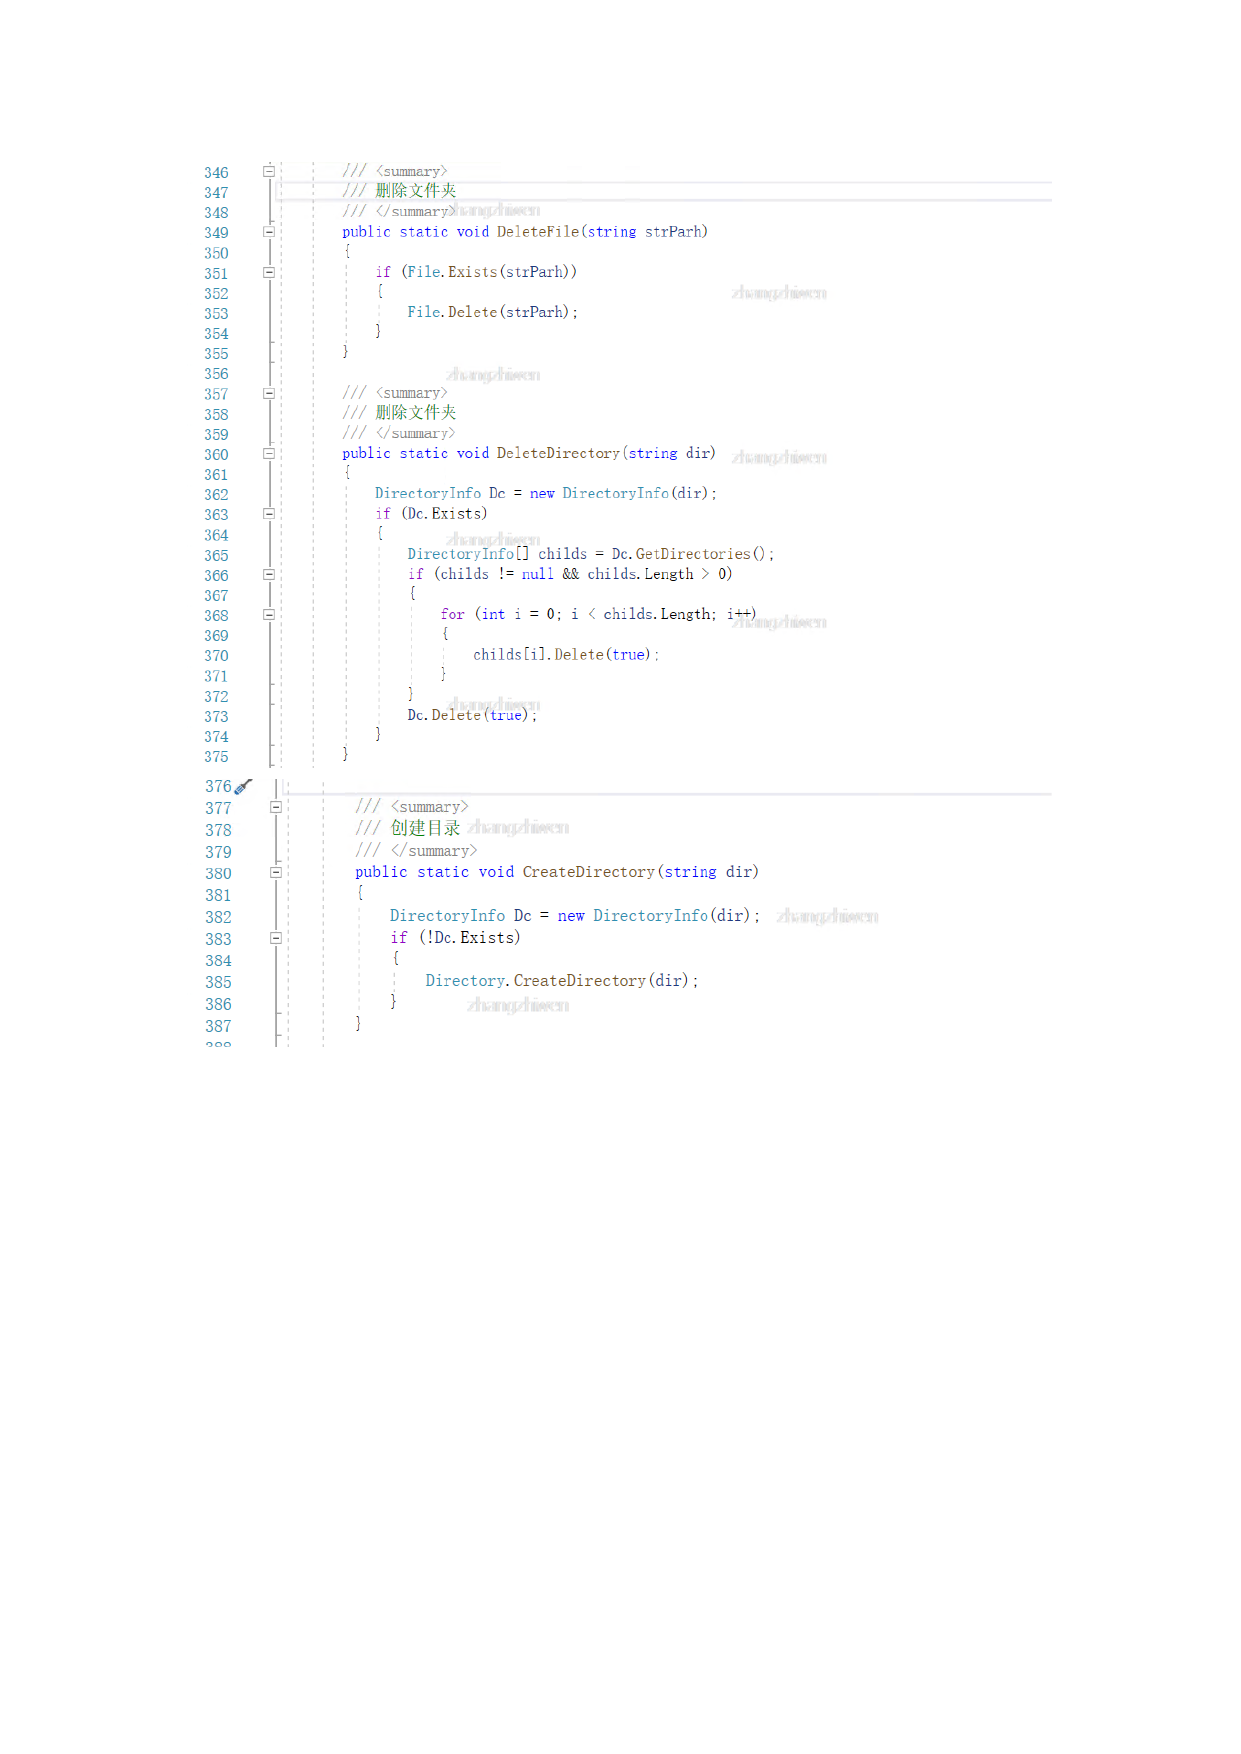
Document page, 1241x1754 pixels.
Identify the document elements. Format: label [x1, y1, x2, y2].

picture [187, 779, 1052, 1047]
picture [187, 162, 1052, 768]
